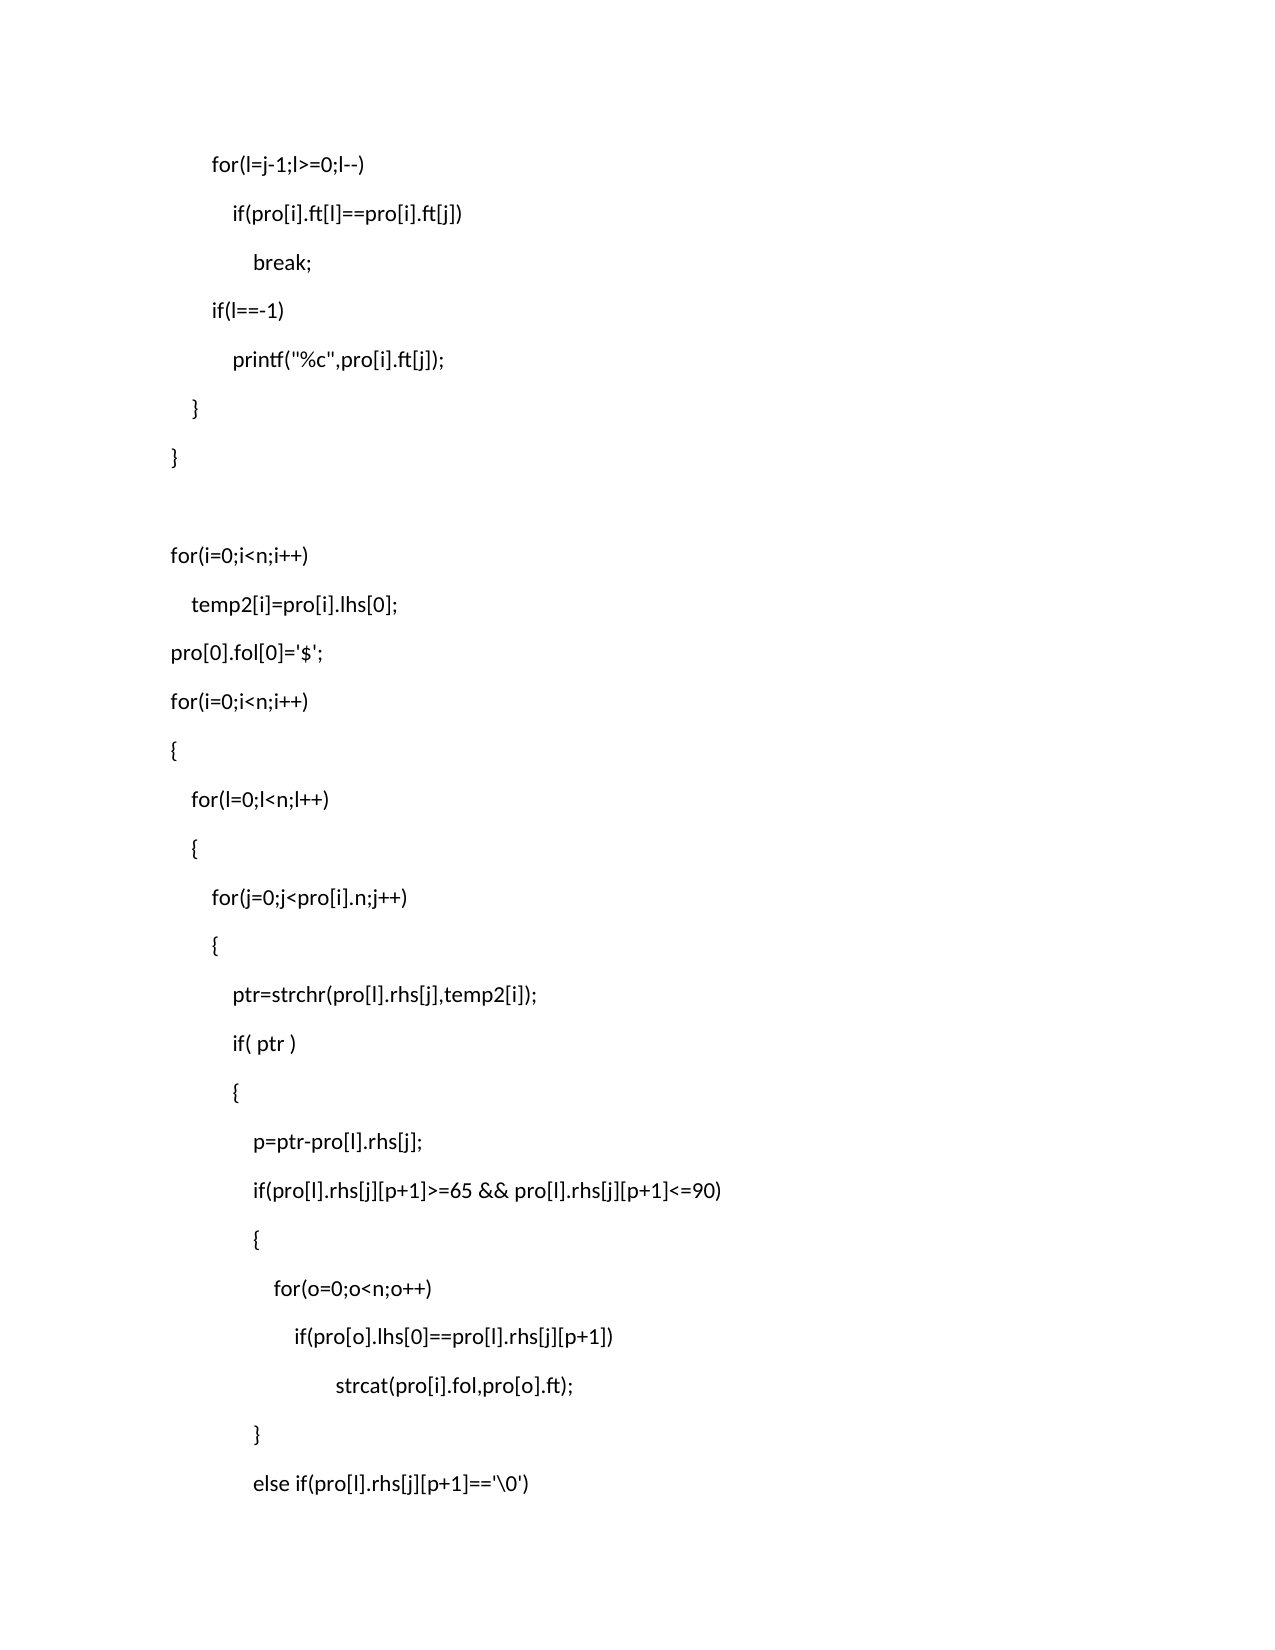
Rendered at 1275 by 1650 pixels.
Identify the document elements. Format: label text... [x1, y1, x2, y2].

text } [150, 394, 1125, 422]
text { [150, 1078, 1125, 1106]
text if(pro[i].ft[l]==pro[i].ft[j]) [150, 199, 1125, 227]
text for(l=0;l<n;l++) [150, 785, 1125, 813]
text p=ptr-pro[l].rhs[j]; [150, 1127, 1125, 1155]
text { [150, 1225, 1125, 1253]
text temp2[i]=pro[i].lhs[0]; [150, 590, 1125, 618]
text for(l=j-1;l>=0;l--) [150, 150, 1125, 178]
text { [150, 834, 1125, 862]
text strcat(pro[i].fol,pro[o].ft); [150, 1371, 1125, 1399]
text for(j=0;j<pro[i].n;j++) [150, 883, 1125, 911]
text for(i=0;i<n;i++) [150, 687, 1125, 715]
text for(i=0;i<n;i++) [150, 541, 1125, 569]
text printf("%c",pro[i].ft[j]); [150, 345, 1125, 373]
text } [150, 443, 1125, 471]
text if(l==-1) [150, 297, 1125, 324]
text for(o=0;o<n;o++) [150, 1274, 1125, 1302]
text if( ptr ) [150, 1029, 1125, 1057]
text } [150, 1420, 1125, 1448]
text { [150, 736, 1125, 764]
text if(pro[l].rhs[j][p+1]>=65 && pro[l].rhs[j][p+1]<=90) [150, 1176, 1125, 1204]
text pro[0].fol[0]='$'; [150, 638, 1125, 667]
text if(pro[o].lhs[0]==pro[l].rhs[j][p+1]) [150, 1322, 1125, 1351]
text ptr=strchr(pro[l].rhs[j],temp2[i]); [150, 981, 1125, 1008]
text else if(pro[l].rhs[j][p+1]=='\0') [150, 1469, 1125, 1497]
text { [150, 932, 1125, 960]
text break; [150, 248, 1125, 276]
